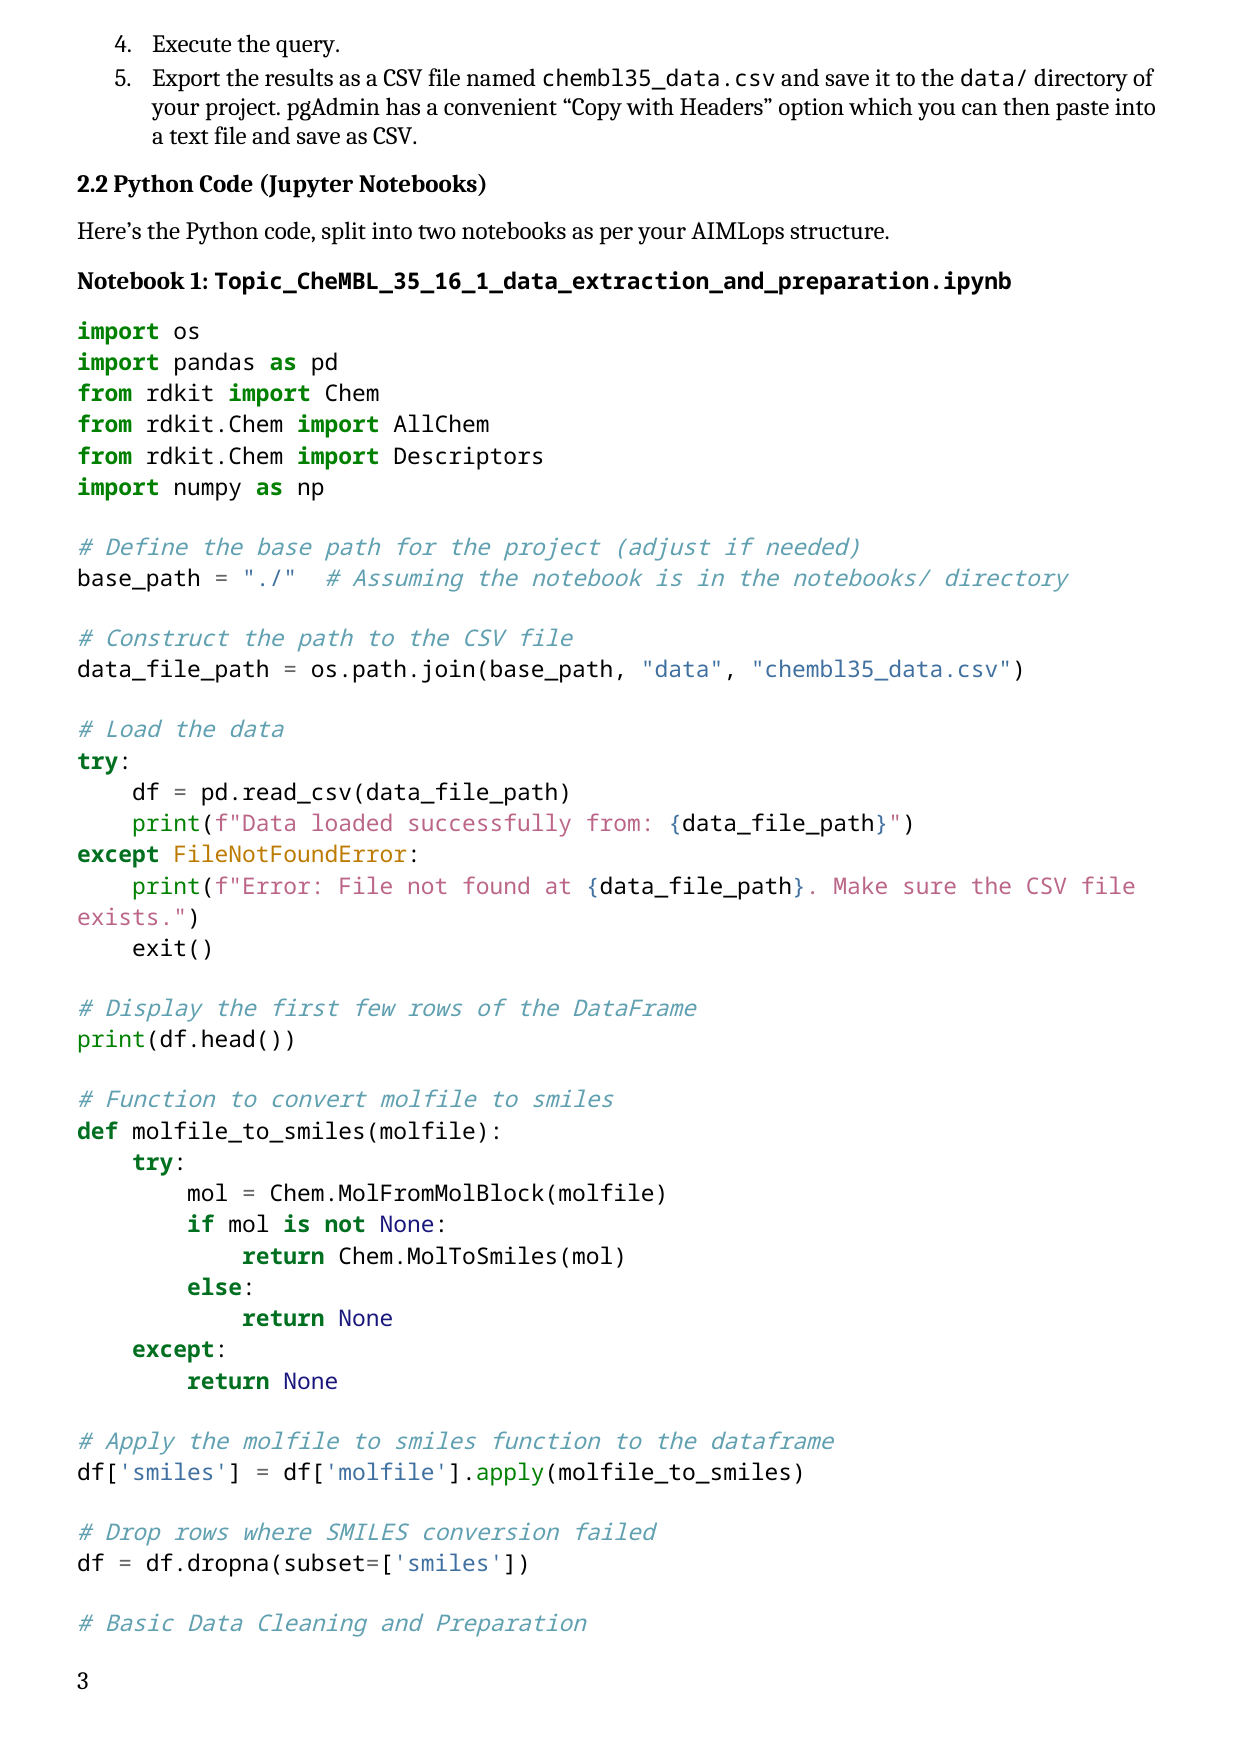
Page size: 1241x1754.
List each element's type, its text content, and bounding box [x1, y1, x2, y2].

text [77, 314, 1163, 1638]
text 2.2 Python Code (Jupyter Notebooks) [77, 169, 1163, 198]
list Execute the query. [114, 29, 1163, 58]
text Notebook 1: Topic_CheMBL_35_16_1_data_extraction_and_preparation.ipynb [77, 264, 1163, 296]
list Export the results as a CSV file named chembl35_data.csv and save it to the data/ directory of your project. pgAdmin has a convenient “Copy with Headers” option which you can then paste into a text file and save as CSV. [114, 62, 1163, 151]
text Here’s the Python code, split into two notebooks as per your AIMLops structure. [77, 217, 1163, 246]
